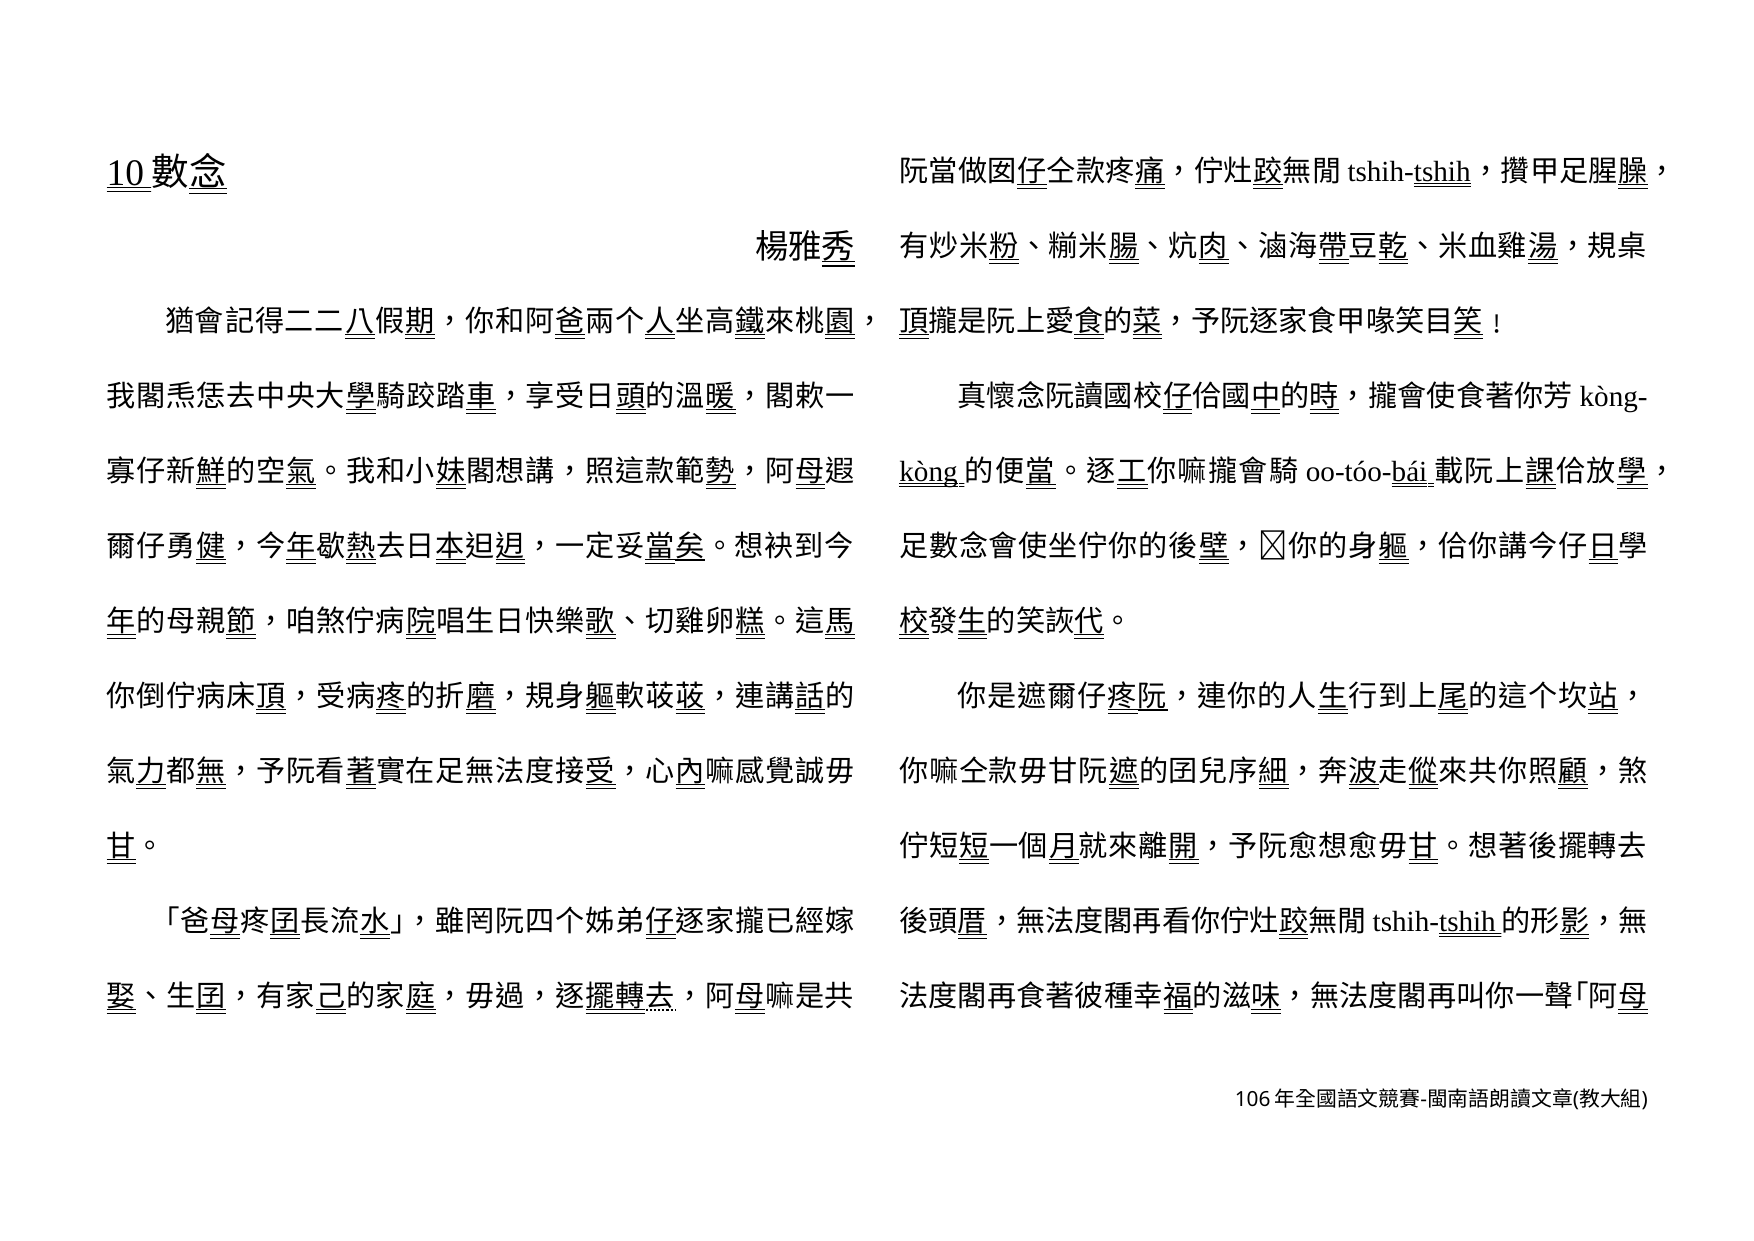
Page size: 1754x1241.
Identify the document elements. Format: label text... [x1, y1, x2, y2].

text 楊雅秀 [106, 207, 855, 282]
text 真懷念阮讀國校仔佮國中的時，攏會使食著你芳kòng-kòng的便當。逐工你嘛攏會騎oo-tóo-bái載阮上課佮放學，足數念會使坐佇你的後壁，𢯾你的身軀，佮你講今仔日學校發生的笑詼代。 [899, 357, 1648, 657]
text ｢爸母疼囝長流水｣，雖罔阮四个姊弟仔逐家攏已經嫁娶、生囝，有家己的家庭，毋過，逐擺轉去，阿母嘛是共阮當做囡仔仝款疼痛，佇灶跤無閒tshih-tshih，攢甲足腥臊，有炒米粉、糋米腸、炕肉、滷海帶豆乾、米血雞湯，規桌頂攏是阮上愛食的菜，予阮逐家食甲喙笑目笑﹗ [899, 132, 1648, 357]
text 10數念 [106, 132, 855, 207]
text 猶會記得二二八假期，你和阿爸兩个人坐高鐵來桃園，我閣𤆬恁去中央大學騎跤踏車，享受日頭的溫暖，閣欶一寡仔新鮮的空氣。我和小妹閣想講，照這款範勢，阿母遐爾仔勇健，今年歇熱去日本𨑨迌，一定妥當矣。想袂到今年的母親節，咱煞佇病院唱生日快樂歌、切雞卵糕。這馬你倒佇病床頂，受病疼的折磨，規身軀軟荍荍，連講話的氣力都無，予阮看著實在足無法度接受，心內嘛感覺誠毋甘。 [106, 282, 855, 882]
text ｢爸母疼囝長流水｣，雖罔阮四个姊弟仔逐家攏已經嫁娶、生囝，有家己的家庭，毋過，逐擺轉去，阿母嘛是共阮當做囡仔仝款疼痛，佇灶跤無閒tshih-tshih，攢甲足腥臊，有炒米粉、糋米腸、炕肉、滷海帶豆乾、米血雞湯，規桌頂攏是阮上愛食的菜，予阮逐家食甲喙笑目笑﹗ [106, 882, 855, 1032]
